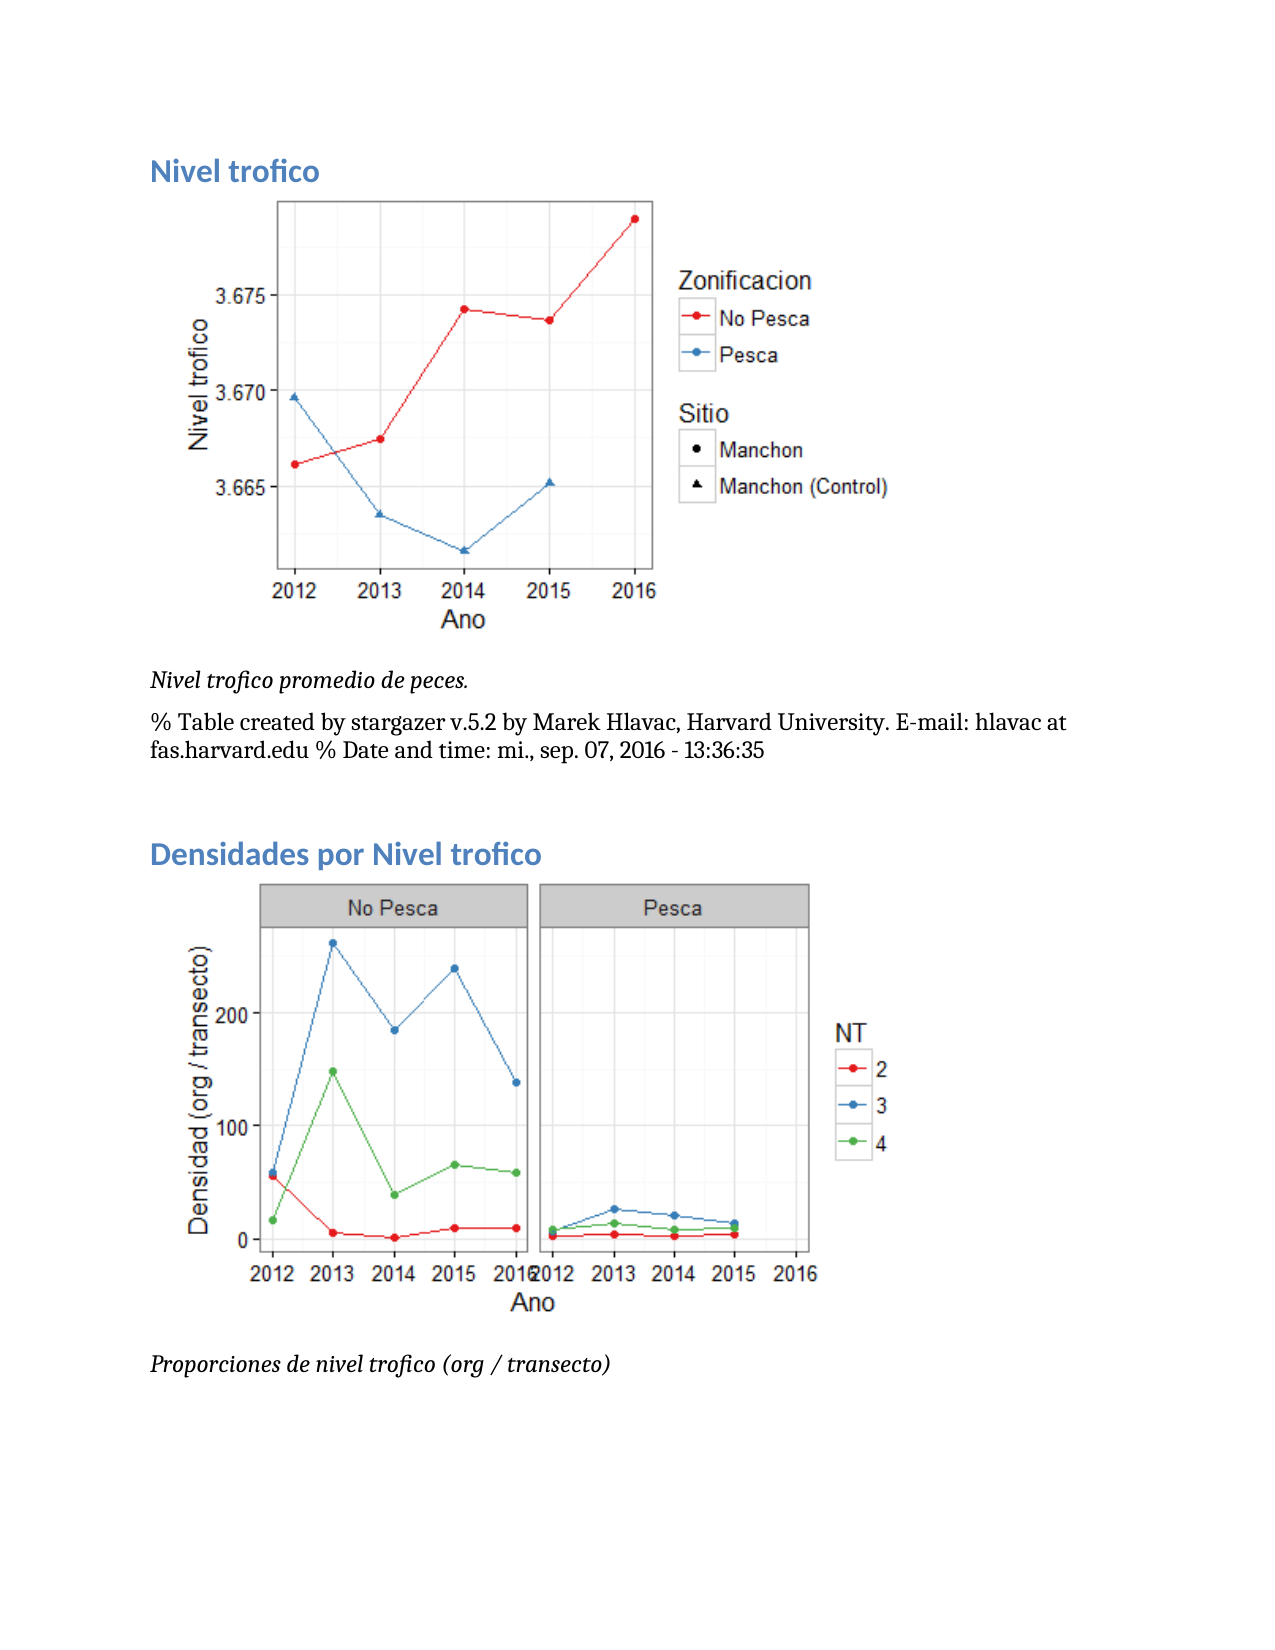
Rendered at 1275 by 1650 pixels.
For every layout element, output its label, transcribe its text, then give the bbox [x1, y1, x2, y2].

picture [168, 190, 927, 646]
text Nivel trofico promedio de peces. [150, 666, 1125, 695]
text Proporciones de nivel trofico (org / transecto) [150, 1349, 1125, 1378]
subtitle Densidades por Nivel trofico [150, 833, 1125, 874]
subtitle Nivel trofico [150, 150, 1125, 191]
text % Table created by stargazer v.5.2 by Marek Hlavac, Harvard University. E-mail: hlavac at fas.harvard.edu % Date and time: mi., sep. 07, 2016 - 13:36:35 [150, 707, 1125, 765]
picture [168, 874, 927, 1329]
